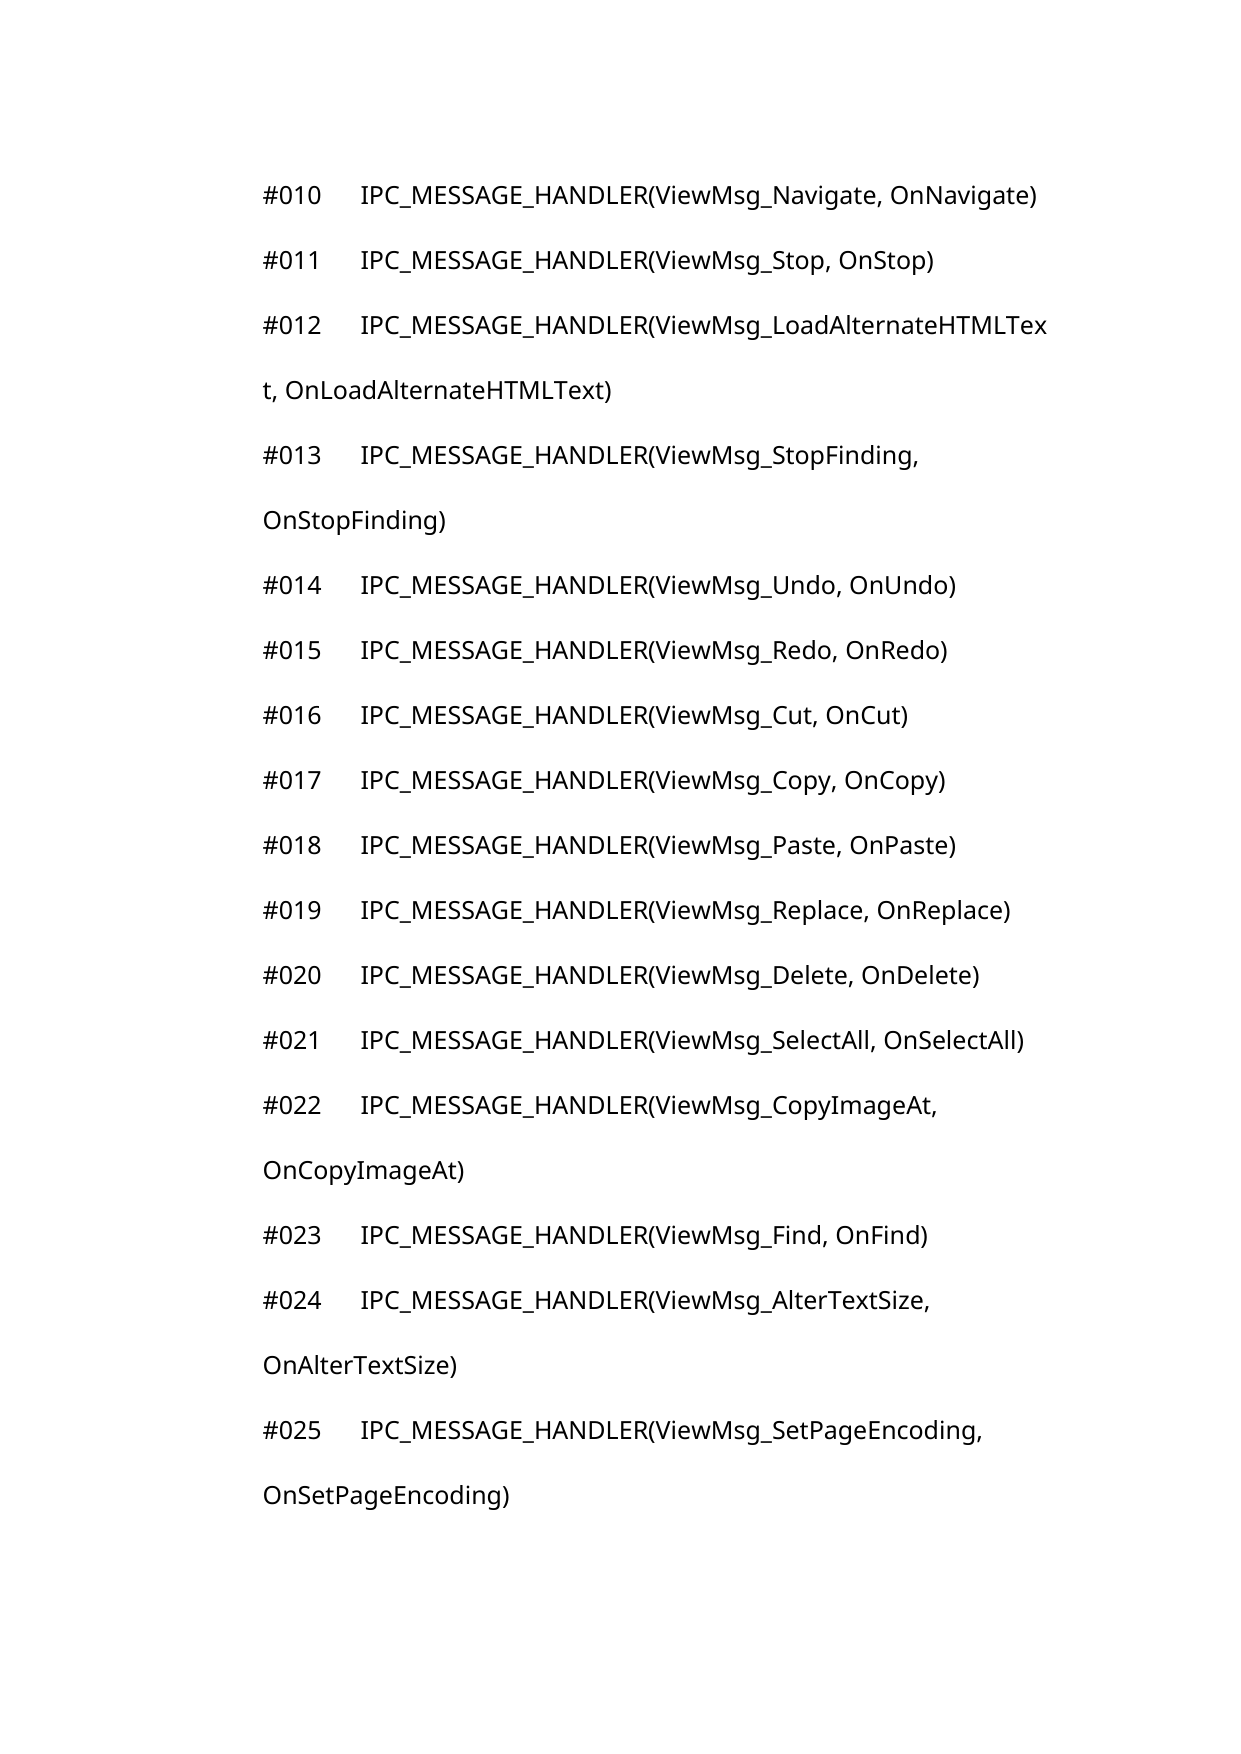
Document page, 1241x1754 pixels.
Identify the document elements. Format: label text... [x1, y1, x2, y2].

text #010 IPC_MESSAGE_HANDLER(ViewMsg_Navigate, OnNavigate) [262, 162, 1053, 227]
text #023 IPC_MESSAGE_HANDLER(ViewMsg_Find, OnFind) [262, 1202, 1053, 1267]
text #013 IPC_MESSAGE_HANDLER(ViewMsg_StopFinding, OnStopFinding) [262, 422, 1053, 552]
text #017 IPC_MESSAGE_HANDLER(ViewMsg_Copy, OnCopy) [262, 747, 1053, 812]
text #024 IPC_MESSAGE_HANDLER(ViewMsg_AlterTextSize, OnAlterTextSize) [262, 1267, 1053, 1397]
text #012 IPC_MESSAGE_HANDLER(ViewMsg_LoadAlternateHTMLText, OnLoadAlternateHTMLText) [262, 292, 1053, 422]
text #021 IPC_MESSAGE_HANDLER(ViewMsg_SelectAll, OnSelectAll) [262, 1007, 1053, 1072]
text #014 IPC_MESSAGE_HANDLER(ViewMsg_Undo, OnUndo) [262, 552, 1053, 617]
text #019 IPC_MESSAGE_HANDLER(ViewMsg_Replace, OnReplace) [262, 877, 1053, 942]
text #018 IPC_MESSAGE_HANDLER(ViewMsg_Paste, OnPaste) [262, 812, 1053, 877]
text #022 IPC_MESSAGE_HANDLER(ViewMsg_CopyImageAt, OnCopyImageAt) [262, 1072, 1053, 1202]
text #020 IPC_MESSAGE_HANDLER(ViewMsg_Delete, OnDelete) [262, 942, 1053, 1007]
text #015 IPC_MESSAGE_HANDLER(ViewMsg_Redo, OnRedo) [262, 617, 1053, 682]
text #016 IPC_MESSAGE_HANDLER(ViewMsg_Cut, OnCut) [262, 682, 1053, 747]
text #025 IPC_MESSAGE_HANDLER(ViewMsg_SetPageEncoding, OnSetPageEncoding) [262, 1397, 1053, 1527]
text #011 IPC_MESSAGE_HANDLER(ViewMsg_Stop, OnStop) [262, 227, 1053, 292]
